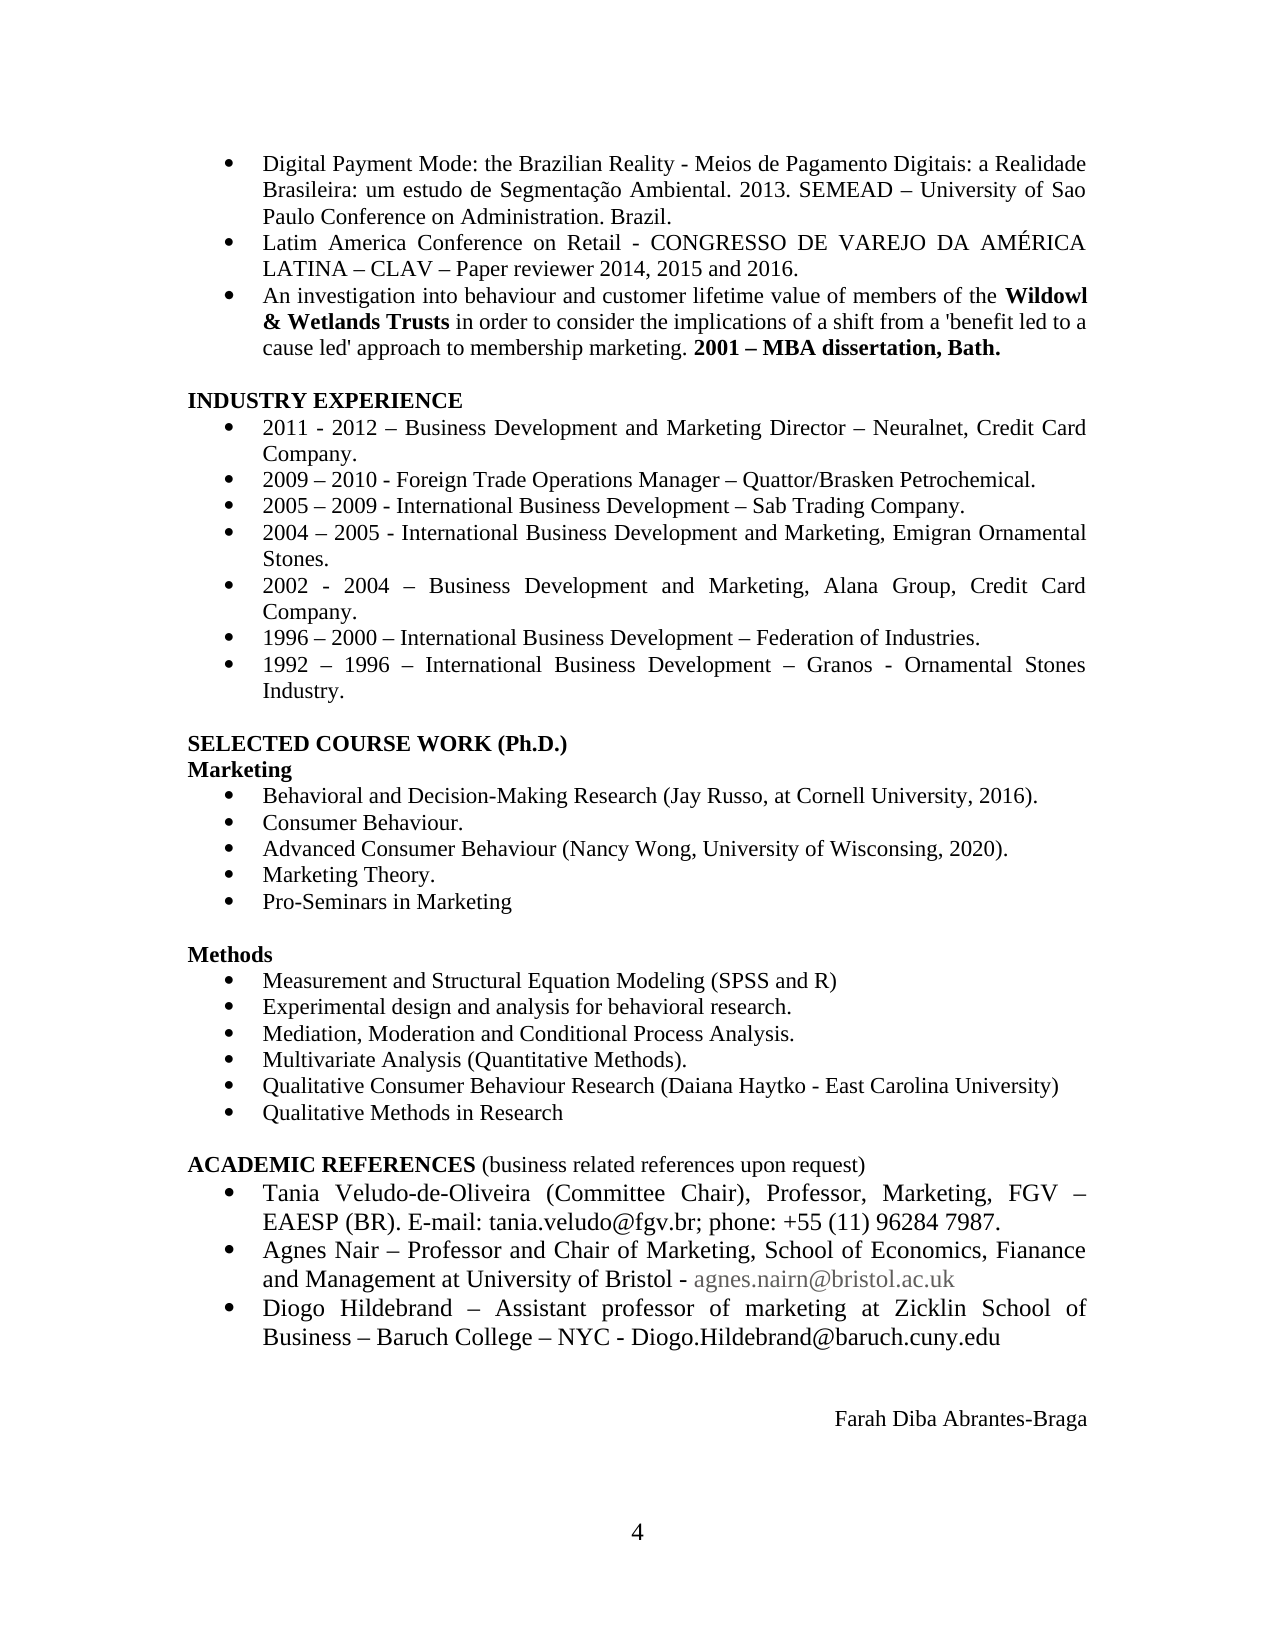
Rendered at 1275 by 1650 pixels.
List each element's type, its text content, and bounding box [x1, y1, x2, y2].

list 2005 – 2009 - International Business Development – Sab Trading Company. [225, 493, 1087, 519]
text SELECTED COURSE WORK (Ph.D.) [187, 730, 1087, 756]
list Behavioral and Decision-Making Research (Jay Russo, at Cornell University, 2016). [225, 782, 1087, 809]
list 2002 - 2004 – Business Development and Marketing, Alana Group, Credit Card Company. [225, 572, 1087, 624]
list Multivariate Analysis (Quantitative Methods). [225, 1046, 1087, 1072]
list 2009 – 2010 - Foreign Trade Operations Manager – Quattor/Brasken Petrochemical. [225, 466, 1087, 493]
list Latim America Conference on Retail - CONGRESSO DE VAREJO DA AMÉRICA LATINA – CLAV – Paper reviewer 2014, 2015 and 2016. [225, 229, 1087, 282]
list Pro-Seminars in Marketing [225, 888, 1087, 914]
text Farah Diba Abrantes-Braga [187, 1405, 1087, 1432]
list Agnes Nair – Professor and Chair of Marketing, School of Economics, Fianance and Management at University of Bristol - agnes.nairn@bristol.ac.uk [225, 1235, 1087, 1293]
text Methods [187, 941, 1087, 967]
list Qualitative Consumer Behaviour Research (Daiana Haytko - East Carolina University) [225, 1072, 1087, 1099]
text ACADEMIC REFERENCES (business related references upon request) [187, 1151, 1087, 1178]
text Marketing [187, 756, 1087, 782]
list Advanced Consumer Behaviour (Nancy Wong, University of Wisconsing, 2020). [225, 835, 1087, 862]
list 2004 – 2005 - International Business Development and Marketing, Emigran Ornamental Stones. [225, 519, 1087, 572]
list Qualitative Methods in Research [225, 1099, 1087, 1125]
list 1996 – 2000 – International Business Development – Federation of Industries. [225, 624, 1087, 651]
list Marketing Theory. [225, 862, 1087, 888]
list Mediation, Moderation and Conditional Process Analysis. [225, 1020, 1087, 1046]
list Digital Payment Mode: the Brazilian Reality - Meios de Pagamento Digitais: a Realidade Brasileira: um estudo de Segmentação Ambiental. 2013. SEMEAD – University of Sao Paulo Conference on Administration. Brazil. [225, 150, 1087, 229]
list Consumer Behaviour. [225, 809, 1087, 835]
list 2011 - 2012 – Business Development and Marketing Director – Neuralnet, Credit Card Company. [225, 413, 1087, 466]
list Experimental design and analysis for behavioral research. [225, 993, 1087, 1020]
list An investigation into behaviour and customer lifetime value of members of the Wildowl & Wetlands Trusts in order to consider the implications of a shift from a 'benefit led to a cause led' approach to membership marketing. 2001 – MBA dissertation, Bath. [225, 282, 1087, 361]
subtitle INDUSTRY EXPERIENCE [187, 387, 1087, 413]
list Diogo Hildebrand – Assistant professor of marketing at Zicklin School of Business – Baruch College – NYC - Diogo.Hildebrand@baruch.cuny.edu [225, 1293, 1087, 1350]
list Measurement and Structural Equation Modeling (SPSS and R) [225, 967, 1087, 993]
list 1992 – 1996 – International Business Development – Granos - Ornamental Stones Industry. [225, 651, 1087, 703]
list Tania Veludo-de-Oliveira (Committee Chair), Professor, Marketing, FGV – EAESP (BR). E-mail: tania.veludo@fgv.br; phone: +55 (11) 96284 7987. [225, 1178, 1087, 1235]
